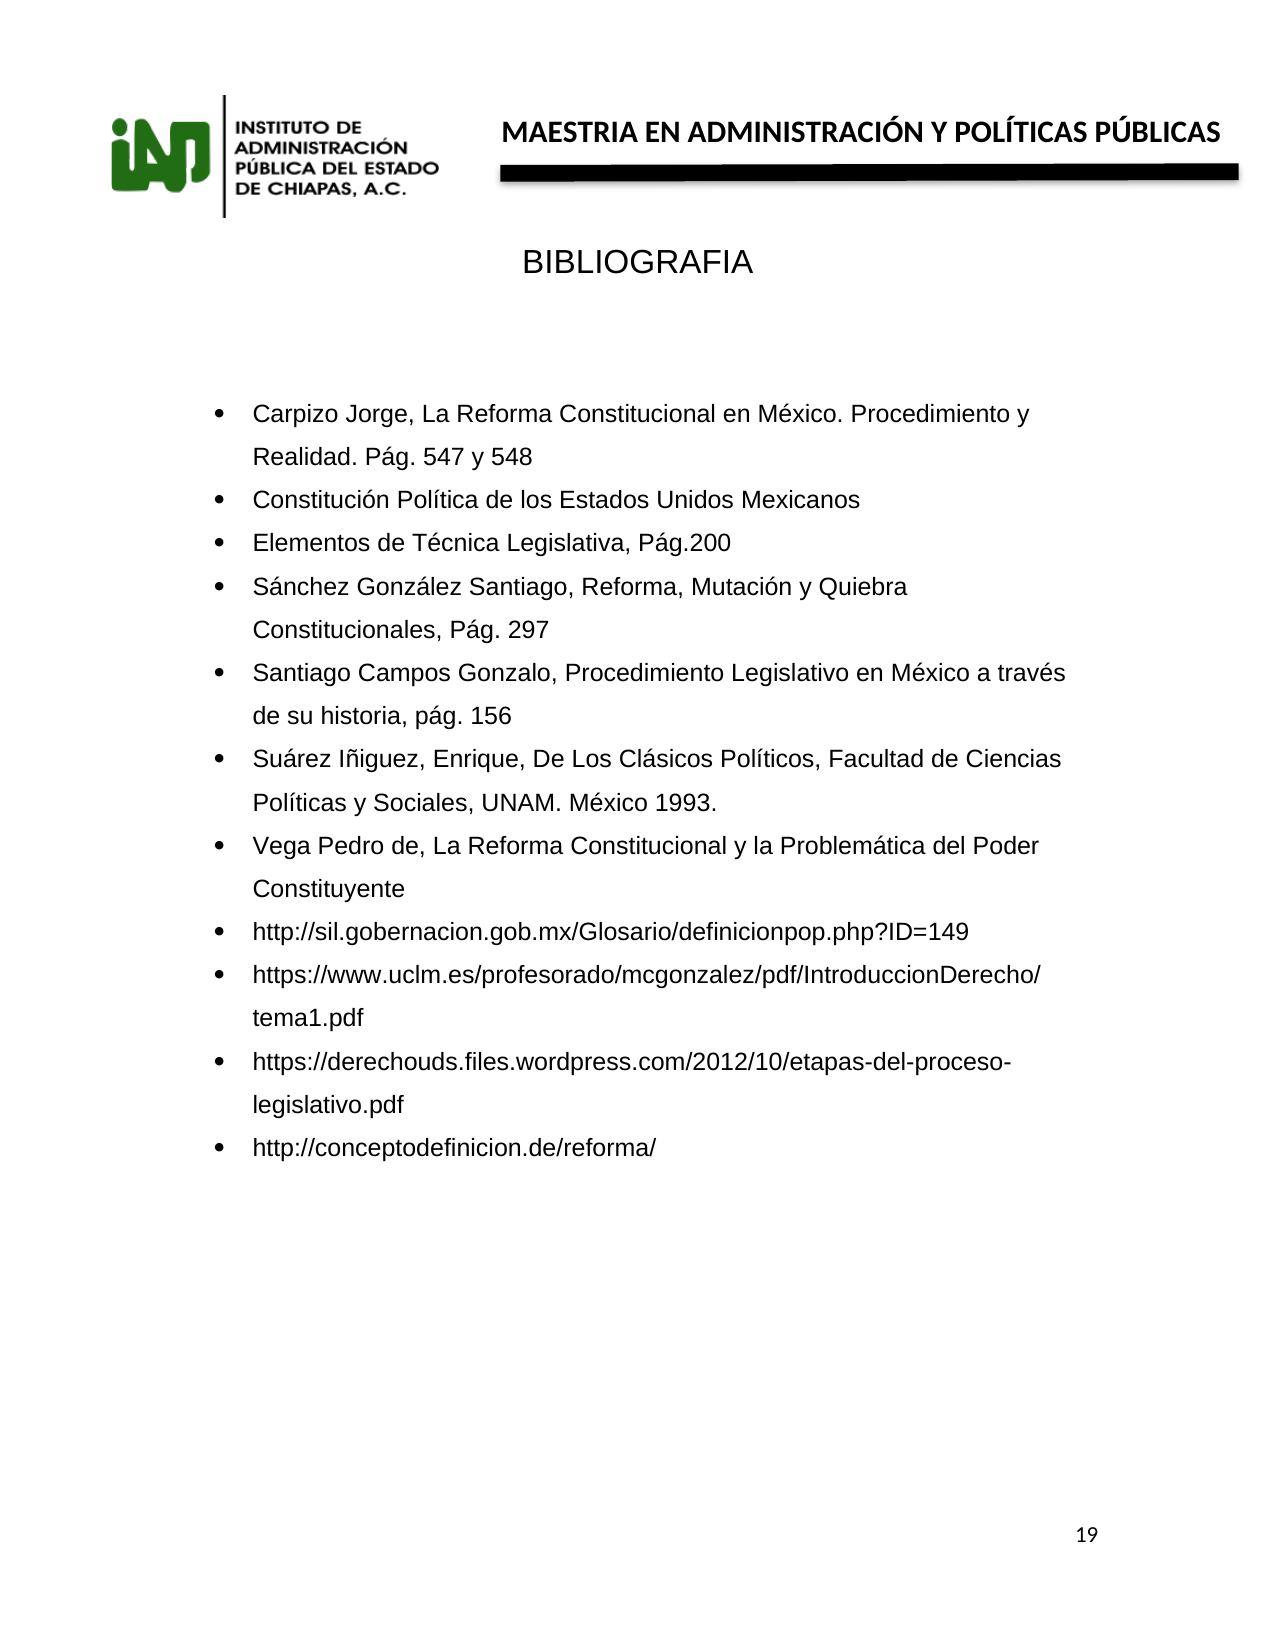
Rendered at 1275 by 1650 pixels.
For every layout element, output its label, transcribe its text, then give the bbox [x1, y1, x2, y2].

list https://derechouds.files.wordpress.com/2012/10/etapas-del-proceso-legislativo.pdf [215, 1047, 1098, 1118]
list Vega Pedro de, La Reforma Constitucional y la Problemática del Poder Constituyente [215, 831, 1098, 903]
list Santiago Campos Gonzalo, Procedimiento Legislativo en México a través de su historia, pág. 156 [215, 658, 1098, 730]
list Carpizo Jorge, La Reforma Constitucional en México. Procedimiento y Realidad. Pág. 547 y 548 [215, 399, 1098, 471]
list Elementos de Técnica Legislativa, Pág.200 [215, 528, 1098, 557]
list Suárez Iñiguez, Enrique, De Los Clásicos Políticos, Facultad de Ciencias Políticas y Sociales, UNAM. México 1993. [215, 744, 1098, 816]
list http://sil.gobernacion.gob.mx/Glosario/definicionpop.php?ID=149 [215, 917, 1098, 946]
list https://www.uclm.es/profesorado/mcgonzalez/pdf/IntroduccionDerecho/tema1.pdf [215, 960, 1098, 1032]
list http://conceptodefinicion.de/reforma/ [215, 1133, 1098, 1162]
list Constitución Política de los Estados Unidos Mexicanos [215, 485, 1098, 514]
list Sánchez González Santiago, Reforma, Mutación y Quiebra Constitucionales, Pág. 297 [215, 572, 1098, 643]
text BIBLIOGRAFIA [177, 242, 1098, 280]
picture [111, 95, 439, 218]
